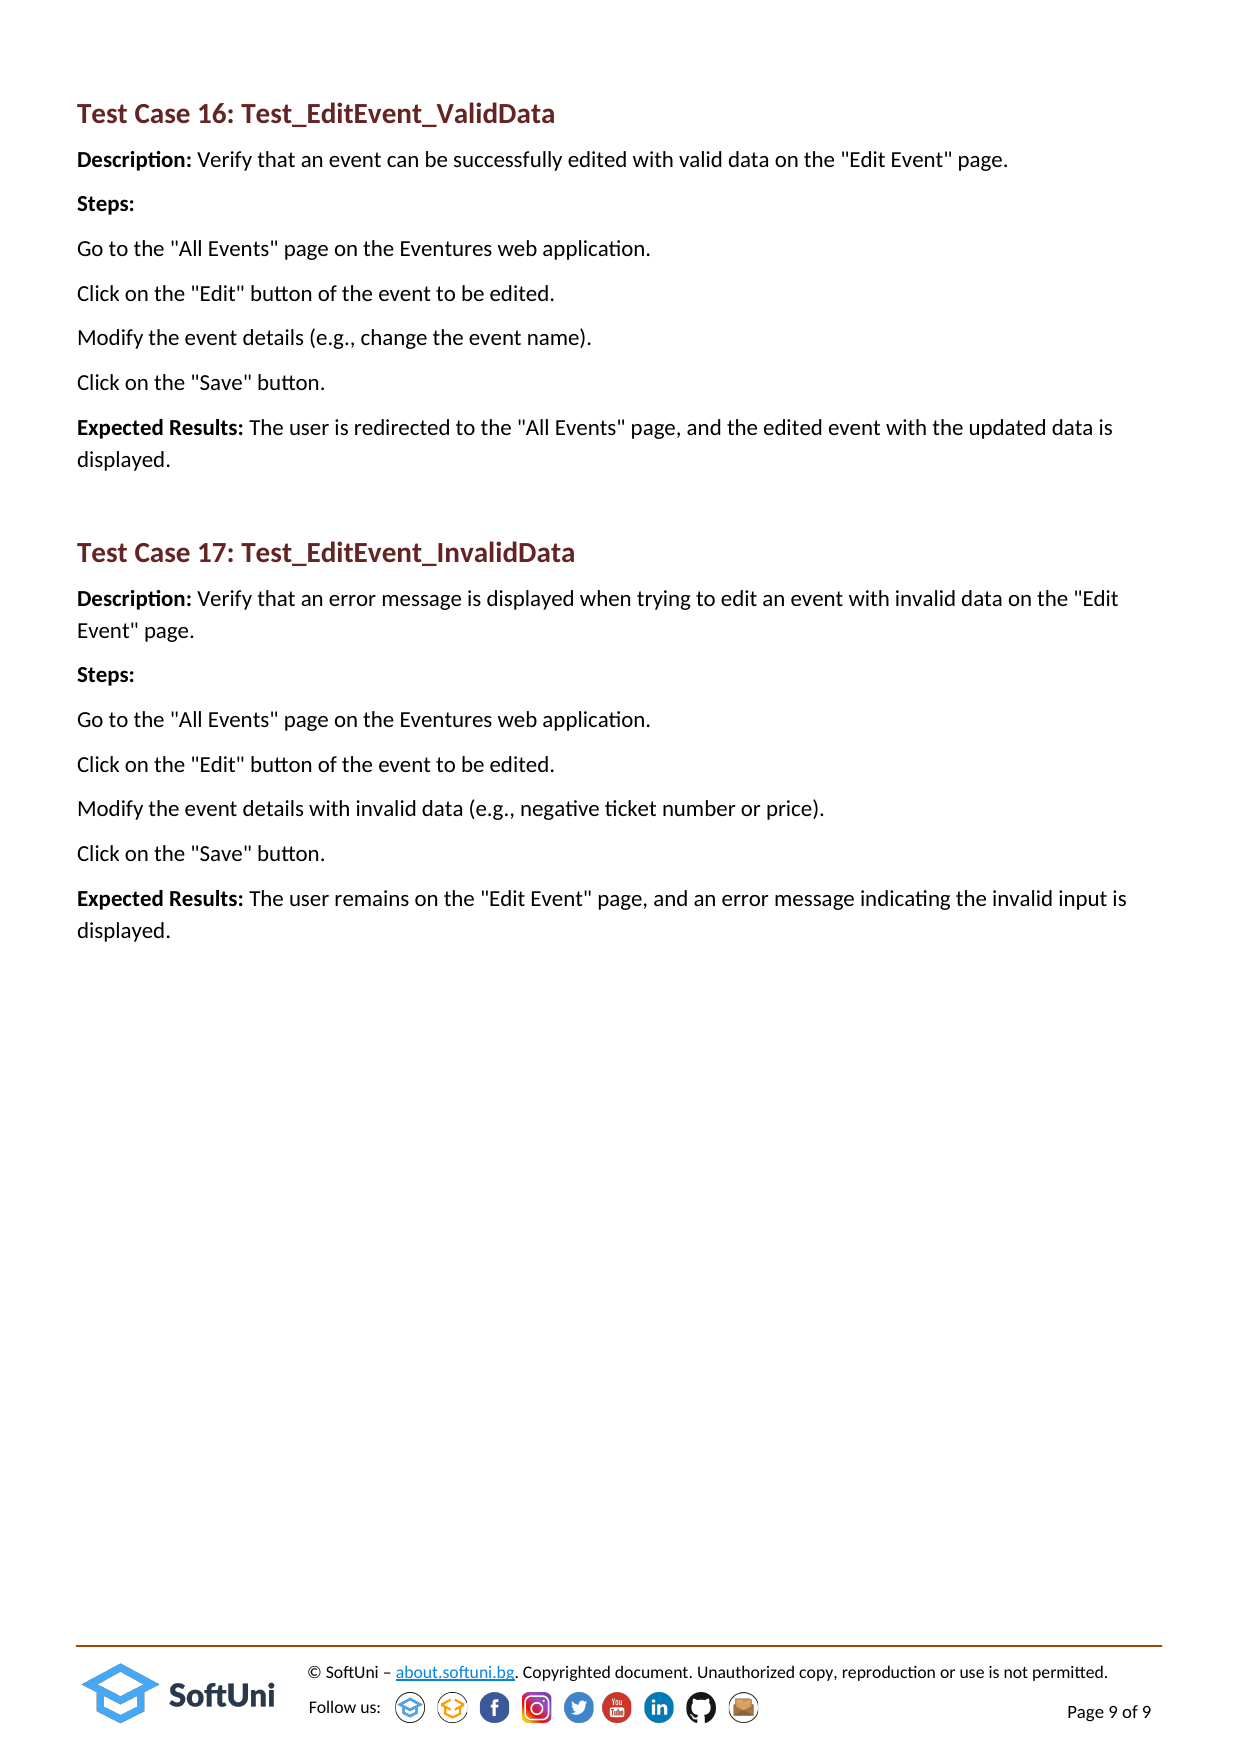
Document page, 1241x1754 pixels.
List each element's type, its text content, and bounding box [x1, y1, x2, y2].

subtitle Test Case 16: Test_EditEvent_ValidData [77, 95, 1163, 131]
text Modify the event details (e.g., change the event name). [77, 323, 1163, 351]
picture [479, 1692, 510, 1723]
text Click on the "Edit" button of the event to be edited. [77, 750, 1163, 778]
picture [564, 1692, 594, 1723]
text Go to the "All Events" page on the Eventures web application. [77, 705, 1163, 733]
picture [658, 1705, 667, 1714]
text Click on the "Save" button. [77, 839, 1163, 867]
text Expected Results: The user remains on the "Edit Event" page, and an error message indicating the invalid input is displayed. [77, 884, 1163, 944]
text Steps: [77, 661, 1163, 688]
text Description: Verify that an event can be successfully edited with valid data on the "Edit Event" page. [77, 145, 1163, 173]
picture [395, 1692, 425, 1723]
picture [728, 1692, 759, 1723]
picture [665, 1692, 674, 1701]
text Modify the event details with invalid data (e.g., negative ticket number or price). [77, 794, 1163, 823]
picture [602, 1692, 632, 1723]
subtitle Test Case 17: Test_EditEvent_InvalidData [77, 534, 1163, 570]
picture [686, 1692, 716, 1723]
text Click on the "Edit" button of the event to be edited. [77, 279, 1163, 307]
picture [437, 1692, 468, 1723]
picture [644, 1714, 653, 1723]
text Click on the "Save" button. [77, 368, 1163, 396]
text Description: Verify that an error message is displayed when trying to edit an event with invalid data on the "Edit Event" page. [77, 584, 1163, 644]
picture [75, 1658, 281, 1729]
picture [522, 1692, 552, 1723]
text Steps: [77, 189, 1163, 217]
picture [644, 1692, 653, 1701]
picture [665, 1714, 674, 1723]
text Expected Results: The user is redirected to the "All Events" page, and the edited event with the updated data is displayed. [77, 413, 1163, 473]
text Go to the "All Events" page on the Eventures web application. [77, 234, 1163, 262]
